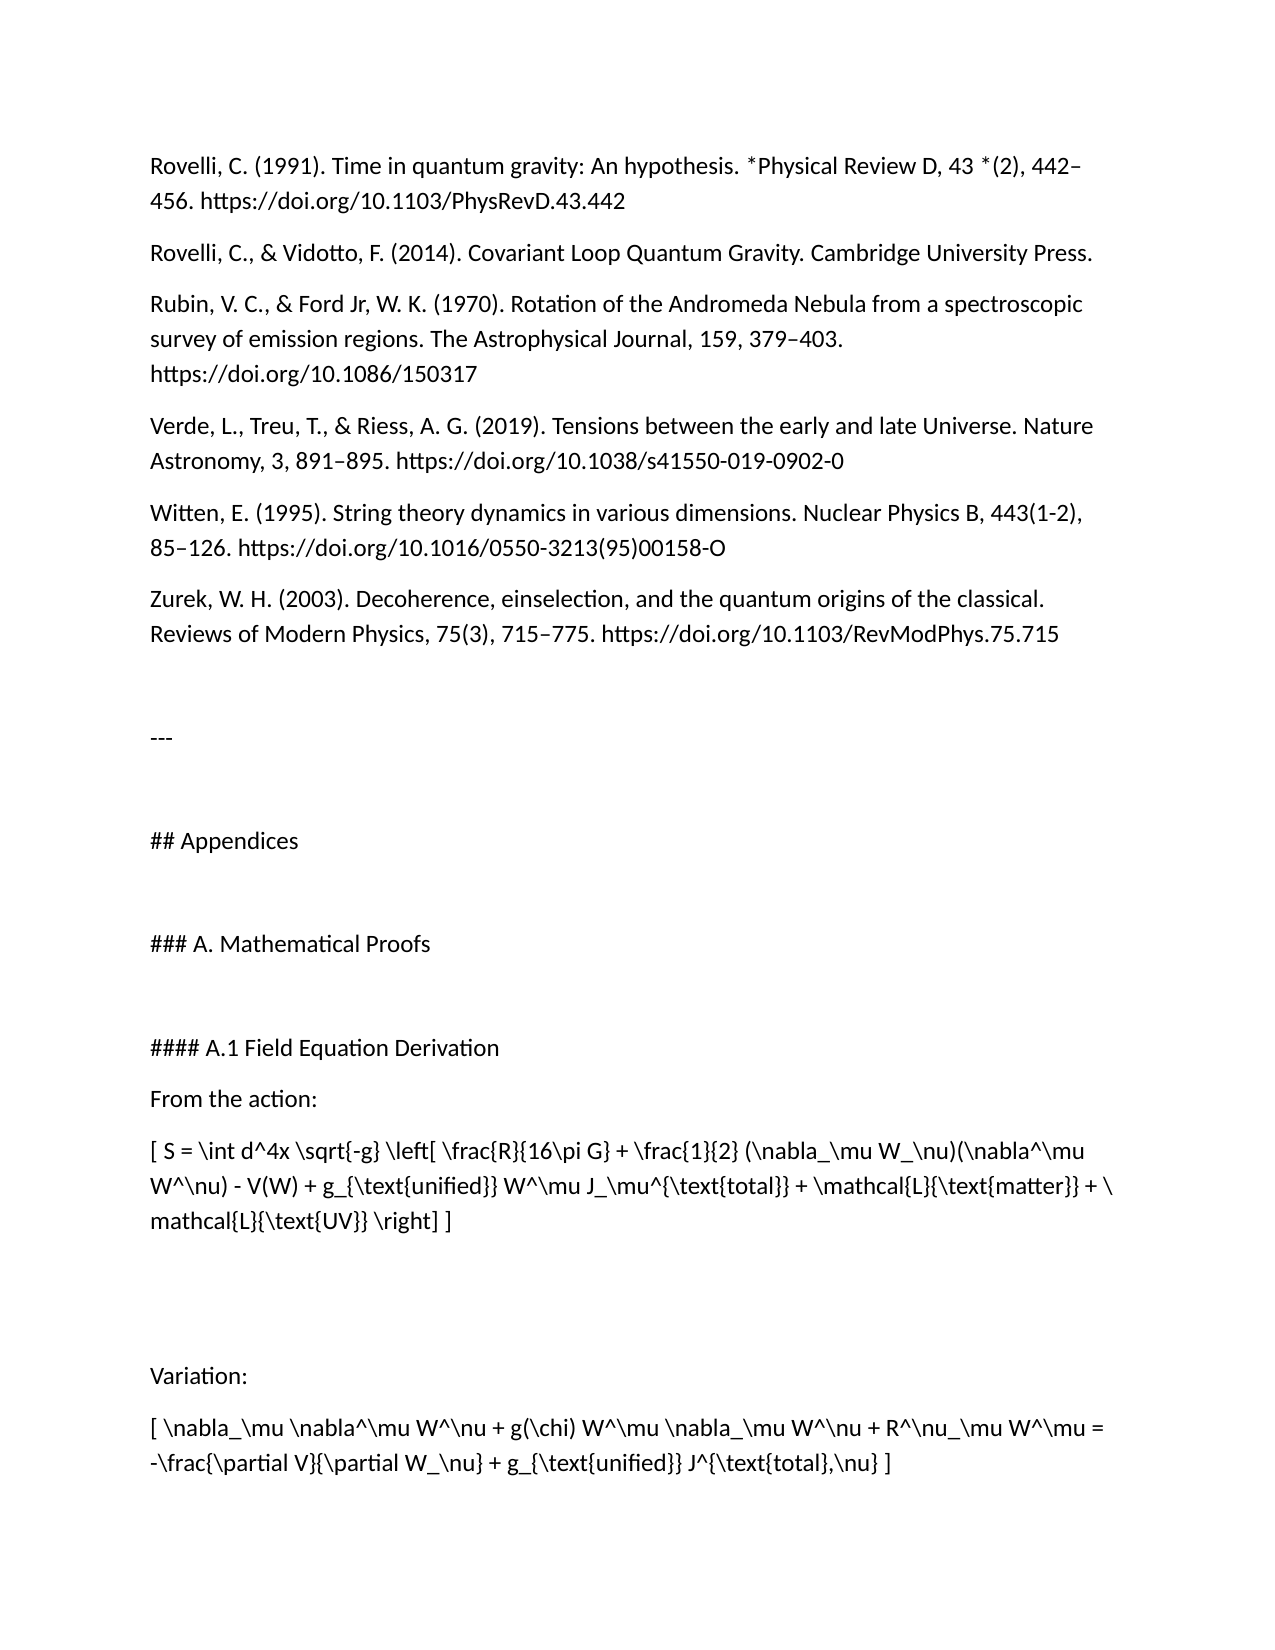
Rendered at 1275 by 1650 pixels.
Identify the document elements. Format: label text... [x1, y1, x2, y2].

text Rovelli, C., & Vidotto, F. (2014). Covariant Loop Quantum Gravity. Cambridge University Press. [150, 237, 1125, 267]
text Rubin, V. C., & Ford Jr, W. K. (1970). Rotation of the Andromeda Nebula from a spectroscopic survey of emission regions. The Astrophysical Journal, 159, 379–403. https://doi.org/10.1086/150317 [150, 288, 1125, 389]
text Witten, E. (1995). String theory dynamics in various dimensions. Nuclear Physics B, 443(1-2), 85–126. https://doi.org/10.1016/0550-3213(95)00158-O [150, 497, 1125, 562]
text Zurek, W. H. (2003). Decoherence, einselection, and the quantum origins of the classical. Reviews of Modern Physics, 75(3), 715–775. https://doi.org/10.1103/RevModPhys.75.715 [150, 583, 1125, 649]
text From the action: [150, 1083, 1125, 1114]
text Verde, L., Treu, T., & Riess, A. G. (2019). Tensions between the early and late Universe. Nature Astronomy, 3, 891–895. https://doi.org/10.1038/s41550-019-0902-0 [150, 410, 1125, 476]
text #### A.1 Field Equation Derivation [150, 1032, 1125, 1062]
text [ S = \int d^4x \sqrt{-g} \left[ \frac{R}{16\pi G} + \frac{1}{2} (\nabla_\mu W_\nu)(\nabla^\mu W^\nu) - V(W) + g_{\text{unified}} W^\mu J_\mu^{\text{total}} + \mathcal{L}{\text{matter}} + \mathcal{L}{\text{UV}} \right] ] [150, 1135, 1125, 1236]
text Rovelli, C. (1991). Time in quantum gravity: An hypothesis. *Physical Review D, 43 *(2), 442–456. https://doi.org/10.1103/PhysRevD.43.442 [150, 150, 1125, 216]
text [ \nabla_\mu \nabla^\mu W^\nu + g(\chi) W^\mu \nabla_\mu W^\nu + R^\nu_\mu W^\mu = -\frac{\partial V}{\partial W_\nu} + g_{\text{unified}} J^{\text{total},\nu} ] [150, 1412, 1125, 1477]
text ### A. Mathematical Proofs [150, 928, 1125, 959]
text Variation: [150, 1360, 1125, 1391]
text --- [150, 722, 1125, 752]
text ## Appendices [150, 825, 1125, 856]
